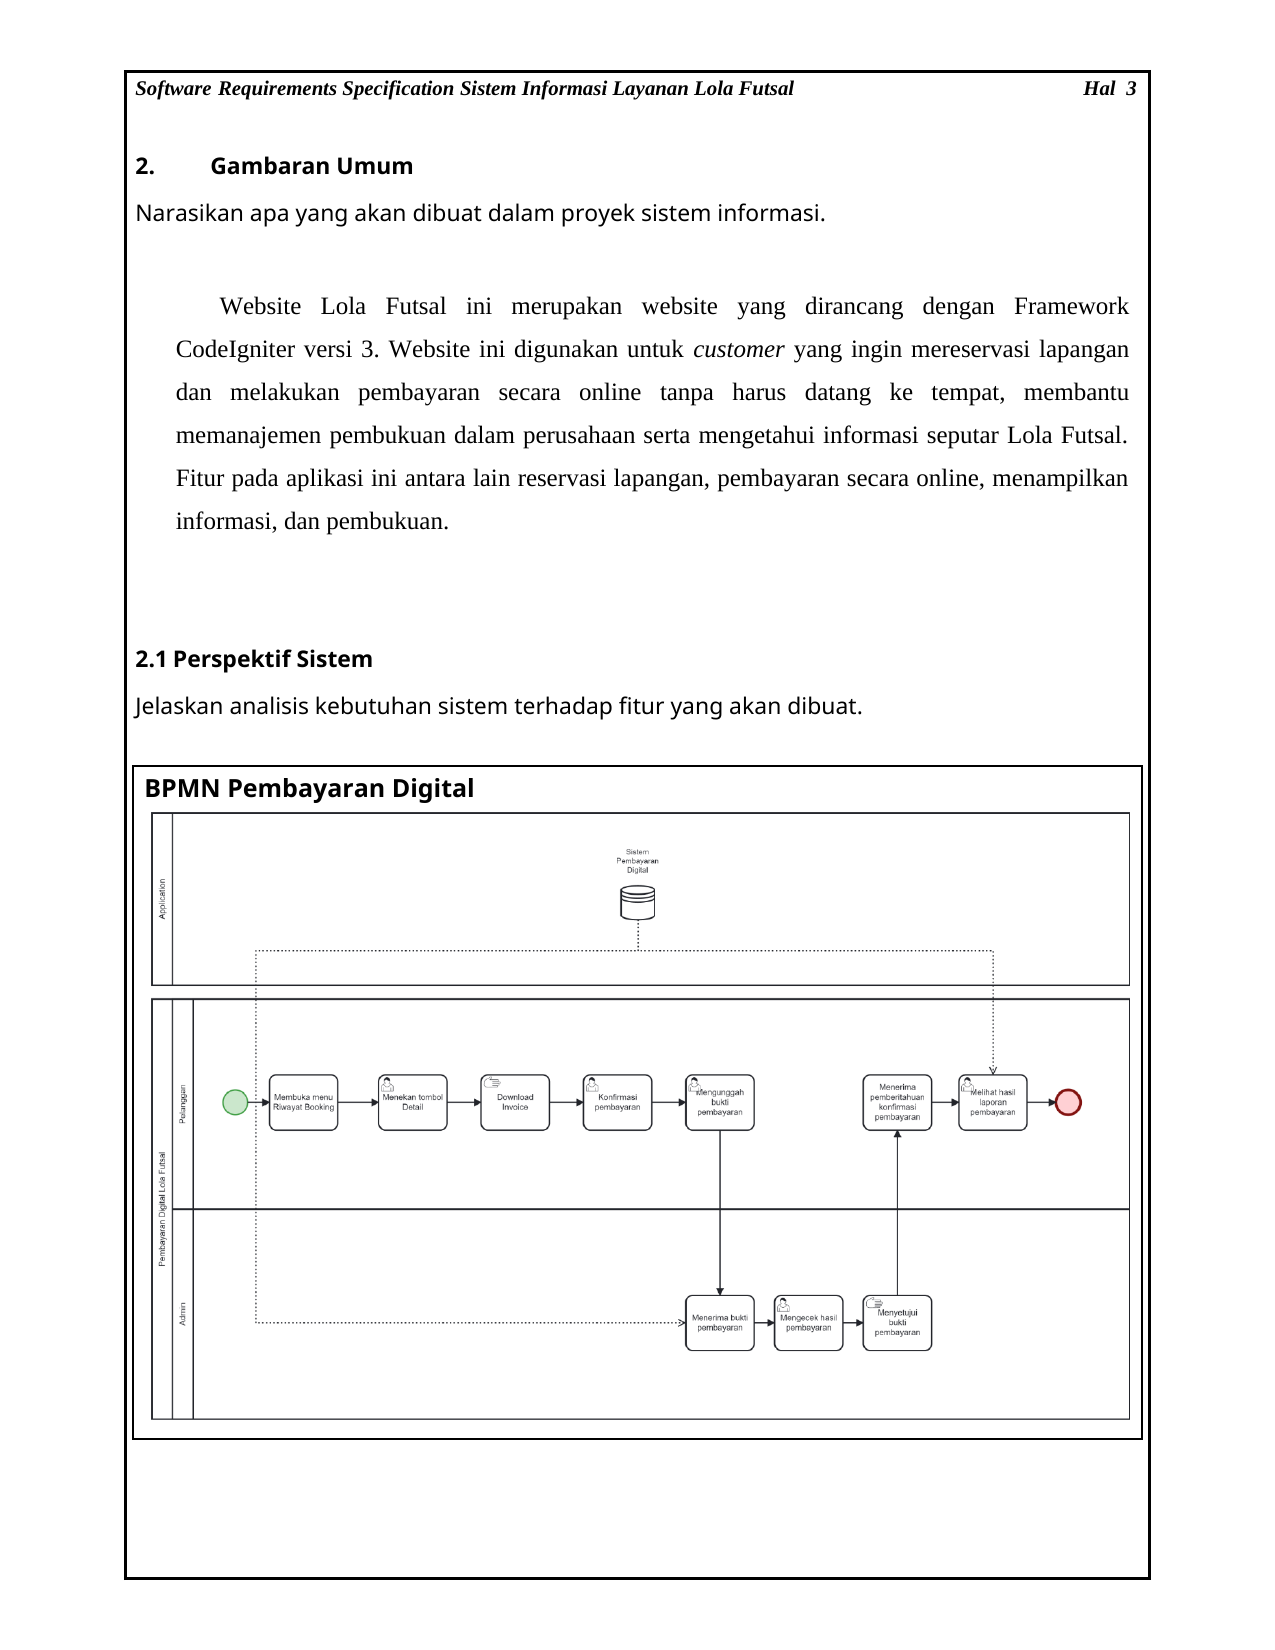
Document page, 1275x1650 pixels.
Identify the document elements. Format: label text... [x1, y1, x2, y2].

picture [151, 812, 1130, 1420]
subtitle Perspektif Sistem [135, 643, 1140, 674]
subtitle Gambaran Umum [135, 150, 1140, 181]
text Jelaskan analisis kebutuhan sistem terhadap fitur yang akan dibuat. [135, 690, 1140, 721]
text Website Lola Futsal ini merupakan website yang dirancang dengan Framework CodeIgniter versi 3. Website ini digunakan untuk customer yang ingin mereservasi lapangan dan melakukan pembayaran secara online tanpa harus datang ke tempat, membantu memanajemen pembukuan dalam perusahaan serta mengetahui informasi seputar Lola Futsal. Fitur pada aplikasi ini antara lain reservasi lapangan, pembayaran secara online, menampilkan informasi, dan pembukuan. [176, 291, 1129, 535]
text Narasikan apa yang akan dibuat dalam proyek sistem informasi. [135, 197, 1140, 228]
